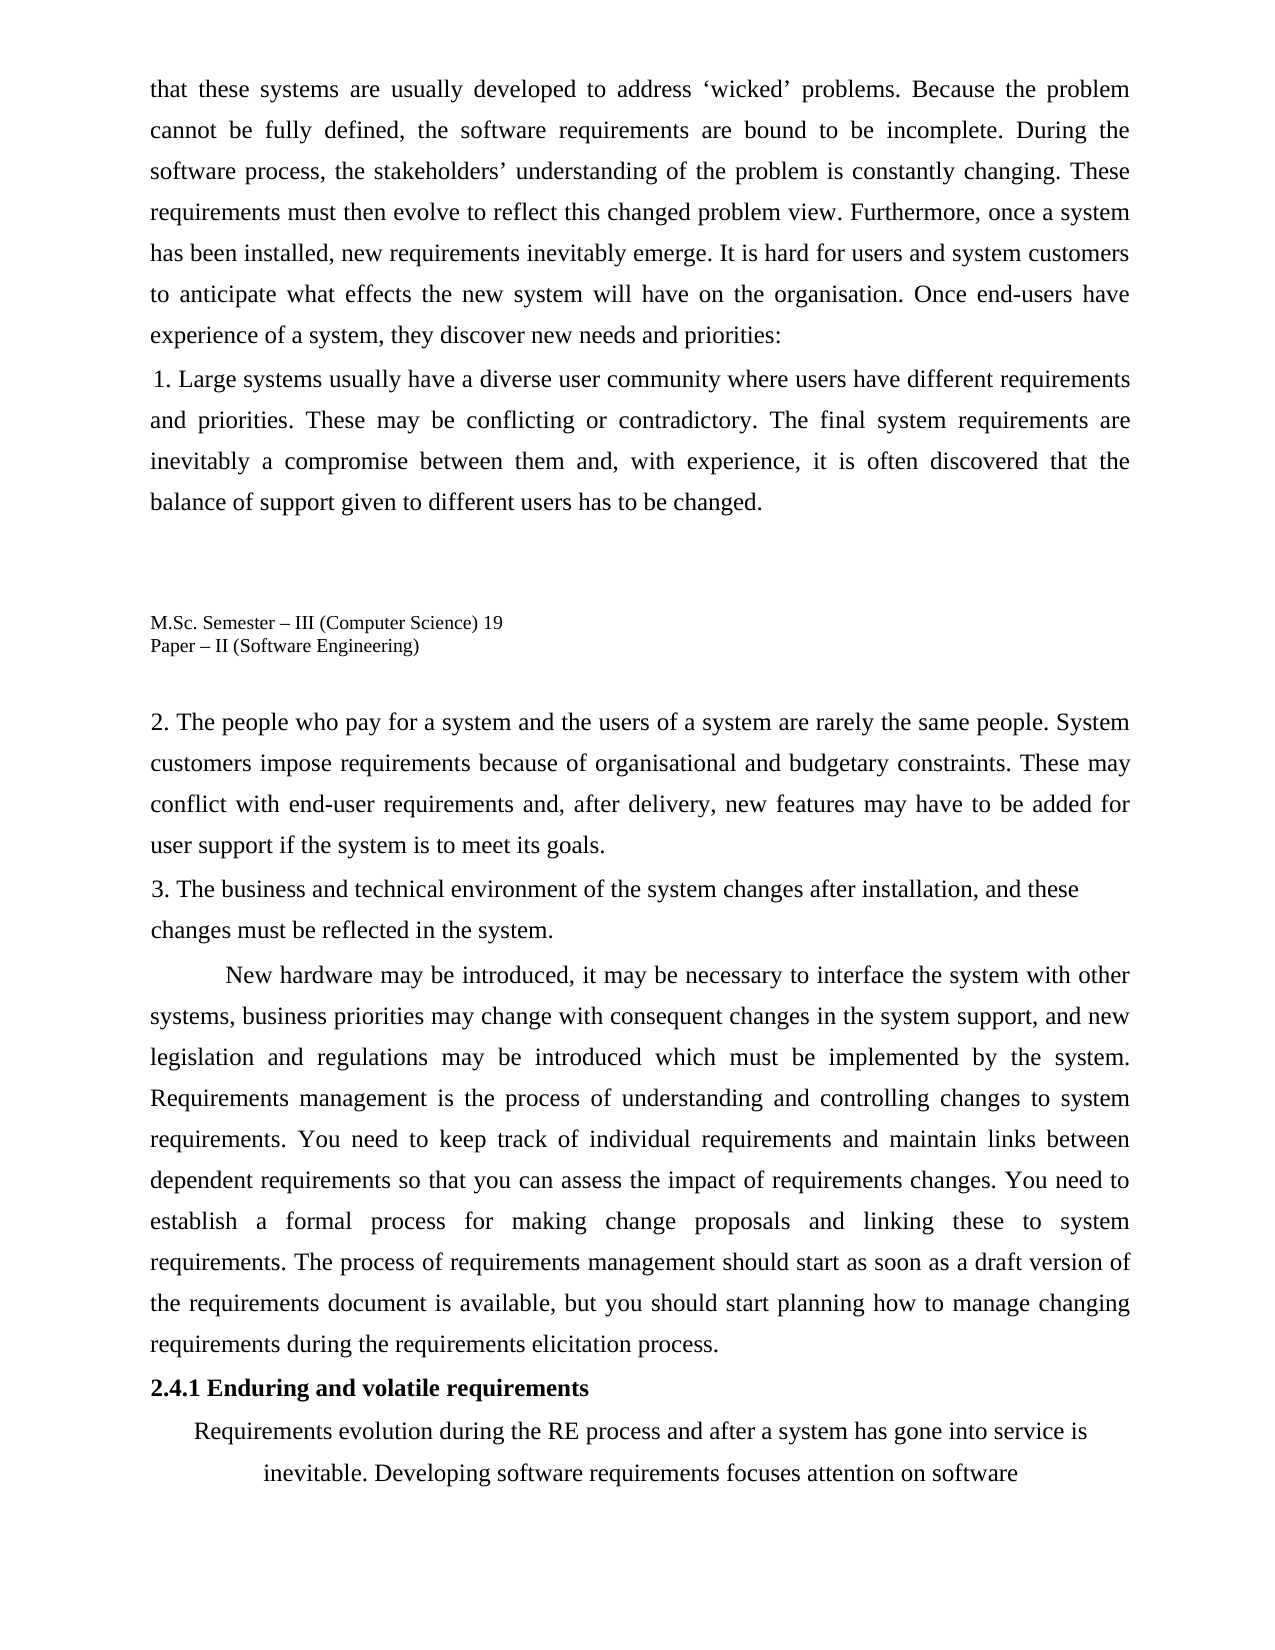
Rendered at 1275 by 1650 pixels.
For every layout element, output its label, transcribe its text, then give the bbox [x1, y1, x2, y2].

text 3. The business and technical environment of the system changes after installation, and these changes must be reflected in the system. [151, 874, 1131, 944]
text New hardware may be introduced, it may be necessary to interface the system with other systems, business priorities may change with consequent changes in the system support, and new legislation and regulations may be introduced which must be implemented by the system. Requirements management is the process of understanding and controlling changes to system requirements. You need to keep track of individual requirements and maintain links between dependent requirements so that you can assess the impact of requirements changes. You need to establish a formal process for making change proposals and linking these to system requirements. The process of requirements management should start as soon as a draft version of the requirements document is available, but you should start planning how to manage changing requirements during the requirements elicitation process. [150, 960, 1132, 1358]
text 2.4.1 Enduring and volatile requirements [150, 1373, 1132, 1402]
text 1. Large systems usually have a diverse user community where users have different requirements and priorities. These may be conflicting or contradictory. The final system requirements are inevitably a compromise between them and, with experience, it is often discovered that the balance of support given to different users has to be changed. [150, 364, 1131, 516]
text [150, 74, 1131, 349]
text M.Sc. Semester – III (Computer Science) 19 [150, 611, 1132, 634]
text 2. The people who pay for a system and the users of a system are rarely the same people. System customers impose requirements because of organisational and budgetary constraints. These may conflict with end-user requirements and, after delivery, new features may have to be added for user support if the system is to meet its goals. [150, 707, 1131, 859]
text Paper – II (Software Engineering) [150, 634, 1132, 657]
